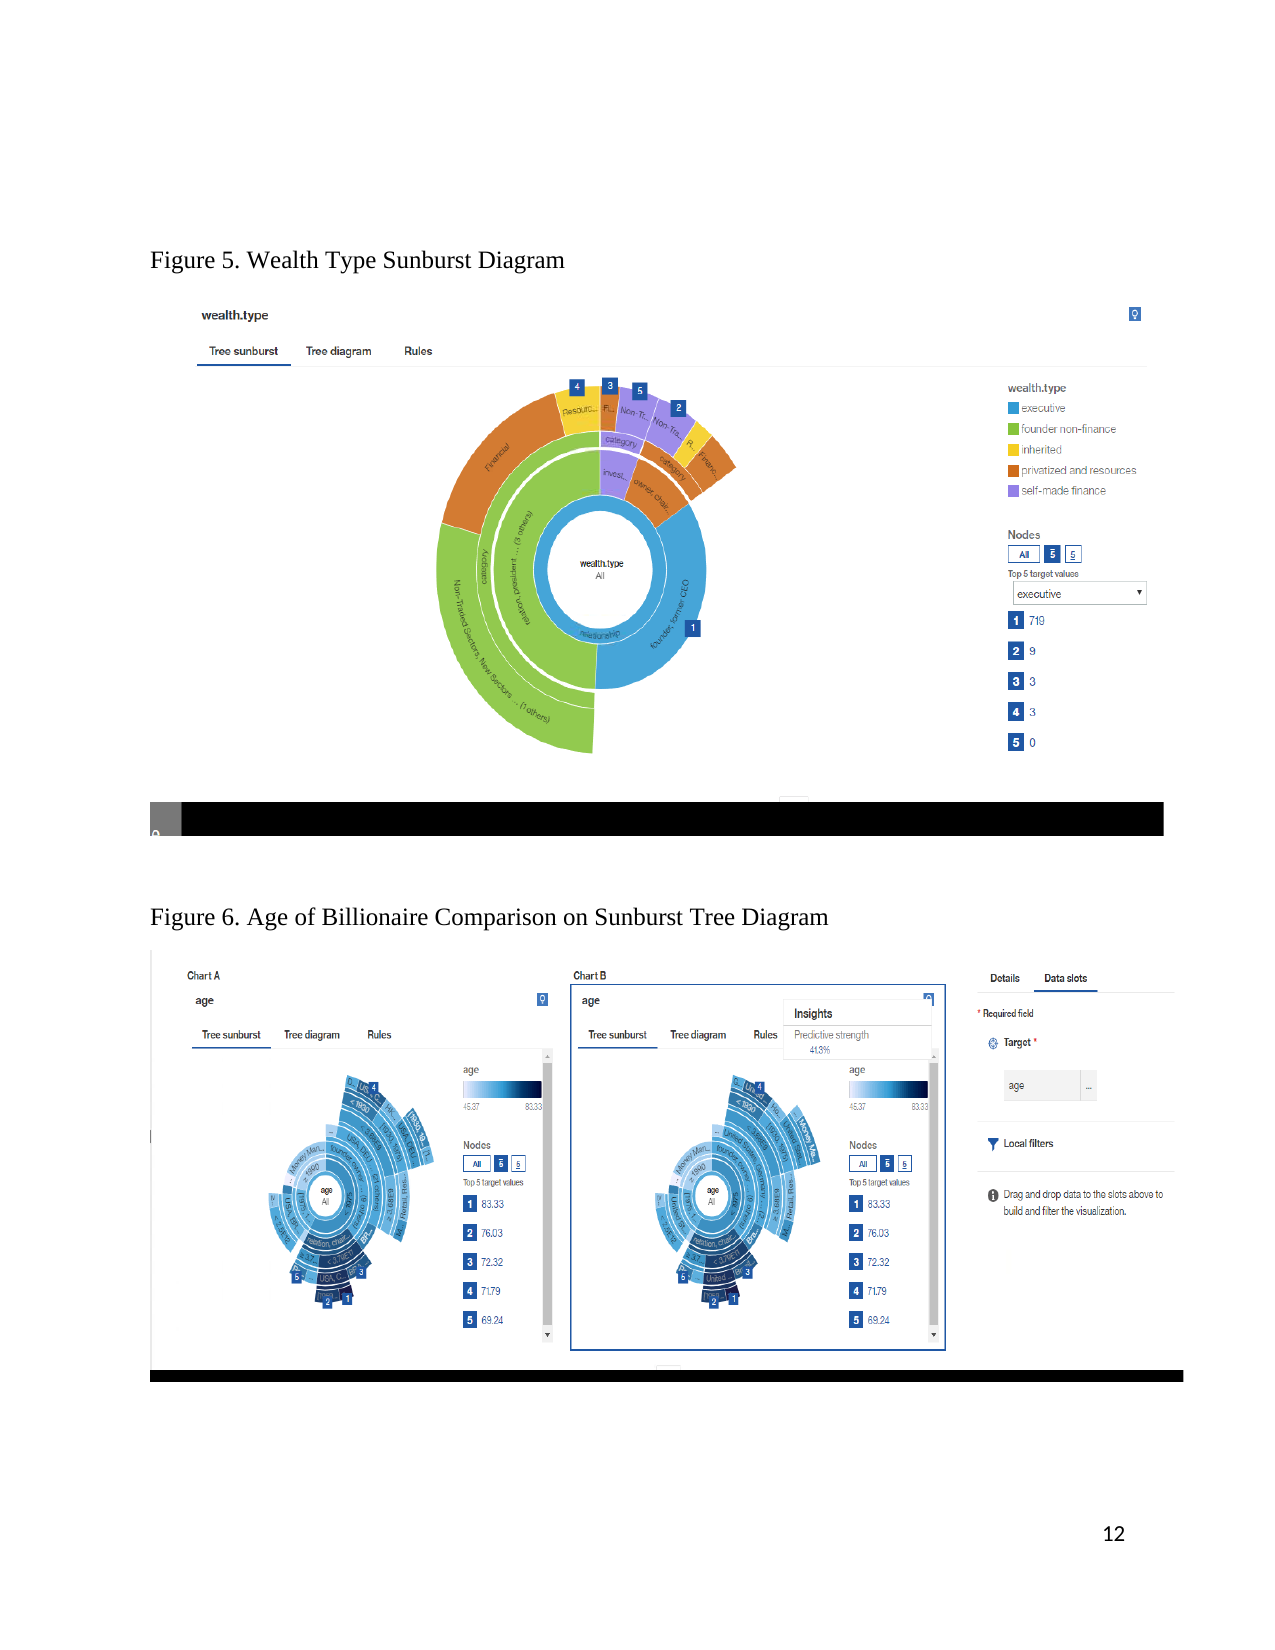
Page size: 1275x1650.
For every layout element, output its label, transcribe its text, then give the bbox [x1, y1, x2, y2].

picture [150, 950, 1184, 1382]
text Figure 6. Age of Billionaire Comparison on Sunburst Tree Diagram [150, 902, 1125, 931]
text Figure 5. Wealth Type Sunburst Diagram [150, 245, 1125, 274]
picture [150, 293, 1164, 836]
